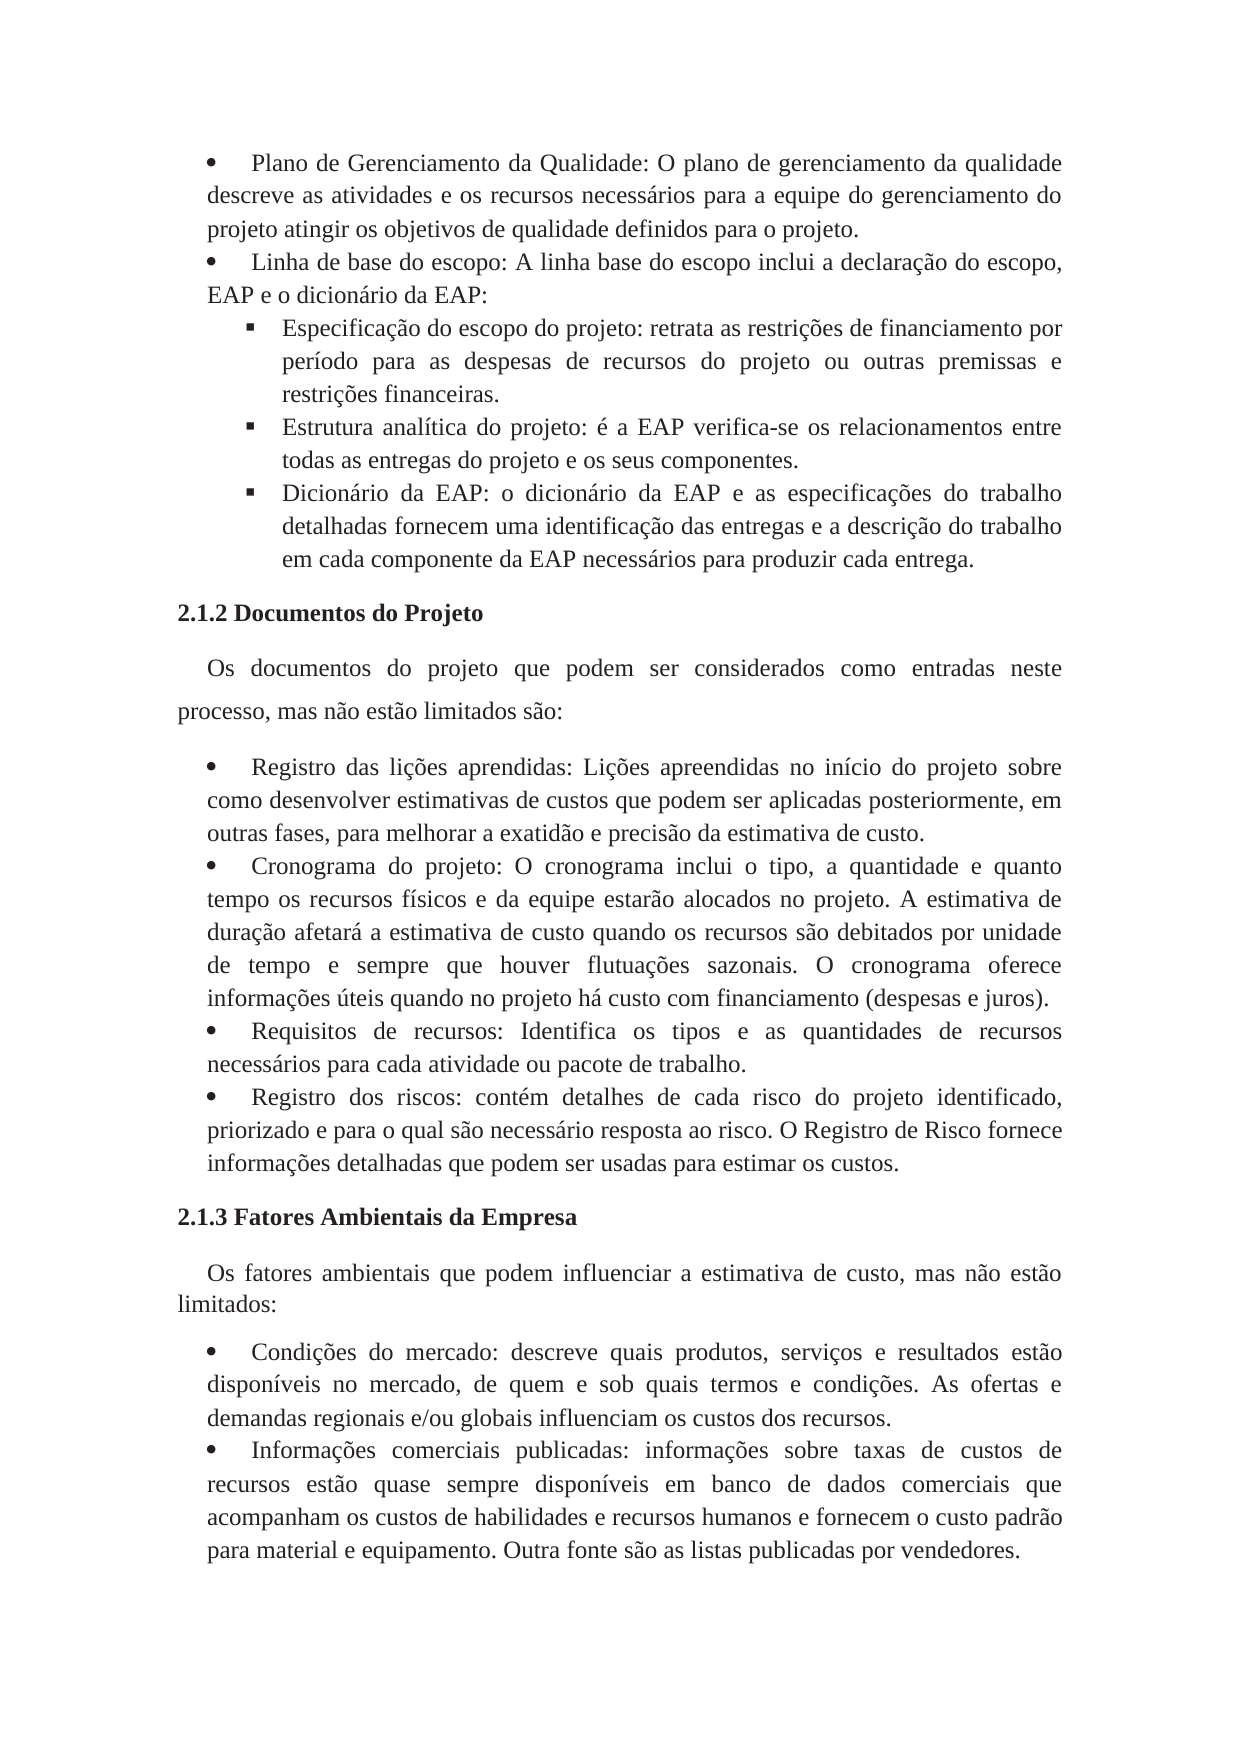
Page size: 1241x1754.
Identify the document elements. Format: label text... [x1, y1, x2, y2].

list Estrutura analítica do projeto: é a EAP verifica-se os relacionamentos entre todas as entregas do projeto e os seus componentes. [244, 412, 1063, 473]
list Cronograma do projeto: O cronograma inclui o tipo, a quantidade e quanto tempo os recursos físicos e da equipe estarão alocados no projeto. A estimativa de duração afetará a estimativa de custo quando os recursos são debitados por unidade de tempo e sempre que houver flutuações sazonais. O cronograma oferece informações úteis quando no projeto há custo com financiamento (despesas e juros). [207, 851, 1063, 1012]
list Registro das lições aprendidas: Lições apreendidas no início do projeto sobre como desenvolver estimativas de custos que podem ser aplicadas posteriormente, em outras fases, para melhorar a exatidão e precisão da estimativa de custo. [207, 752, 1063, 847]
list Condições do mercado: descreve quais produtos, serviços e resultados estão disponíveis no mercado, de quem e sob quais termos e condições. As ofertas e demandas regionais e/ou globais influenciam os custos dos recursos. [207, 1337, 1063, 1431]
list Requisitos de recursos: Identifica os tipos e as quantidades de recursos necessários para cada atividade ou pacote de trabalho. [207, 1016, 1063, 1078]
list Dicionário da EAP: o dicionário da EAP e as especificações do trabalho detalhadas fornecem uma identificação das entregas e a descrição do trabalho em cada componente da EAP necessários para produzir cada entrega. [244, 478, 1063, 573]
text Os documentos do projeto que podem ser considerados como entradas neste processo, mas não estão limitados são: [177, 653, 1063, 725]
list Registro dos riscos: contém detalhes de cada risco do projeto identificado, priorizado e para o qual são necessário resposta ao risco. O Registro de Risco fornece informações detalhadas que podem ser usadas para estimar os custos. [207, 1082, 1063, 1177]
text 2.1.3 Fatores Ambientais da Empresa [177, 1202, 1063, 1231]
list Linha de base do escopo: A linha base do escopo inclui a declaração do escopo, EAP e o dicionário da EAP: [207, 247, 1063, 308]
list Especificação do escopo do projeto: retrata as restrições de financiamento por período para as despesas de recursos do projeto ou outras premissas e restrições financeiras. [244, 313, 1063, 407]
text Os fatores ambientais que podem influenciar a estimativa de custo, mas não estão limitados: [177, 1258, 1063, 1318]
list Plano de Gerenciamento da Qualidade: O plano de gerenciamento da qualidade descreve as atividades e os recursos necessários para a equipe do gerenciamento do projeto atingir os objetivos de qualidade definidos para o projeto. [207, 148, 1063, 242]
list Informações comerciais publicadas: informações sobre taxas de custos de recursos estão quase sempre disponíveis em banco de dados comerciais que acompanham os custos de habilidades e recursos humanos e fornecem o custo padrão para material e equipamento. Outra fonte são as listas publicadas por vendedores. [207, 1436, 1063, 1563]
text 2.1.2 Documentos do Projeto [177, 598, 1063, 626]
